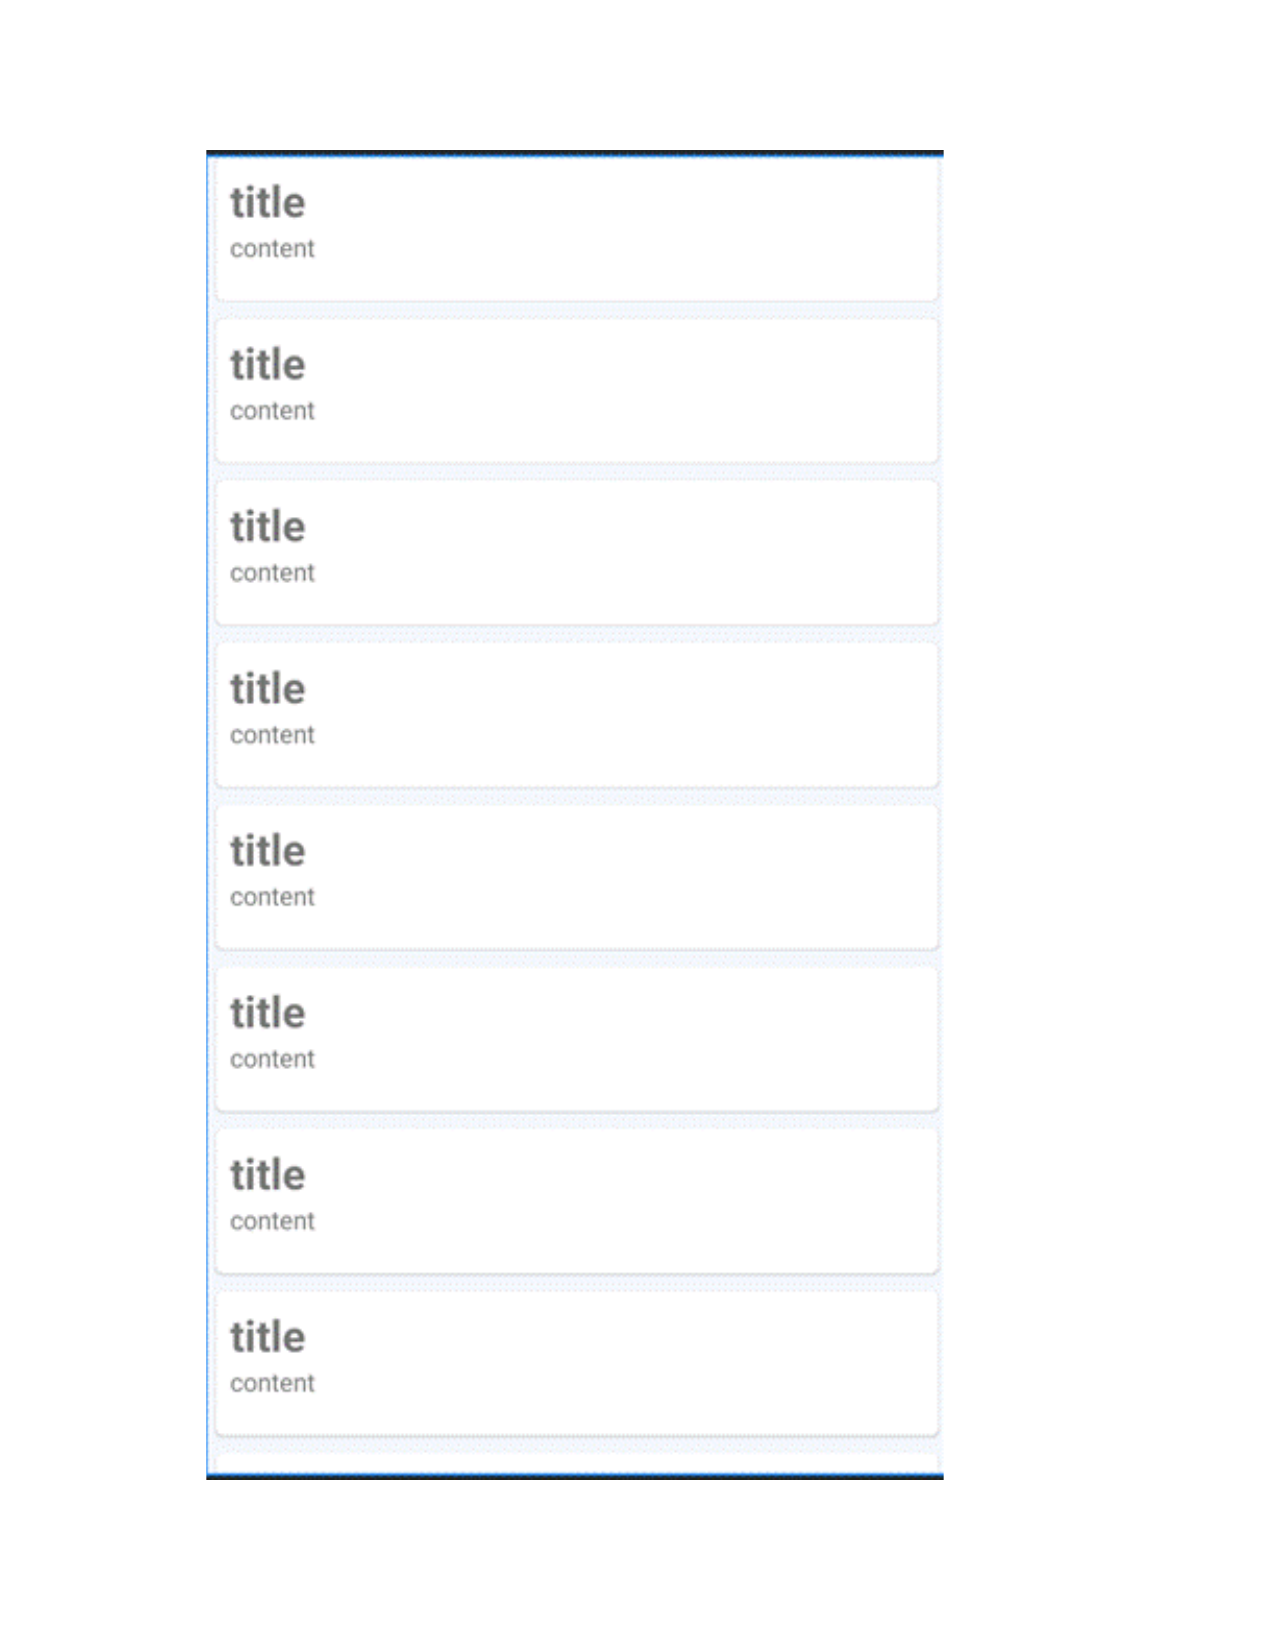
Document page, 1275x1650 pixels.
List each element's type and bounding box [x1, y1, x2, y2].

picture [206, 150, 944, 1480]
